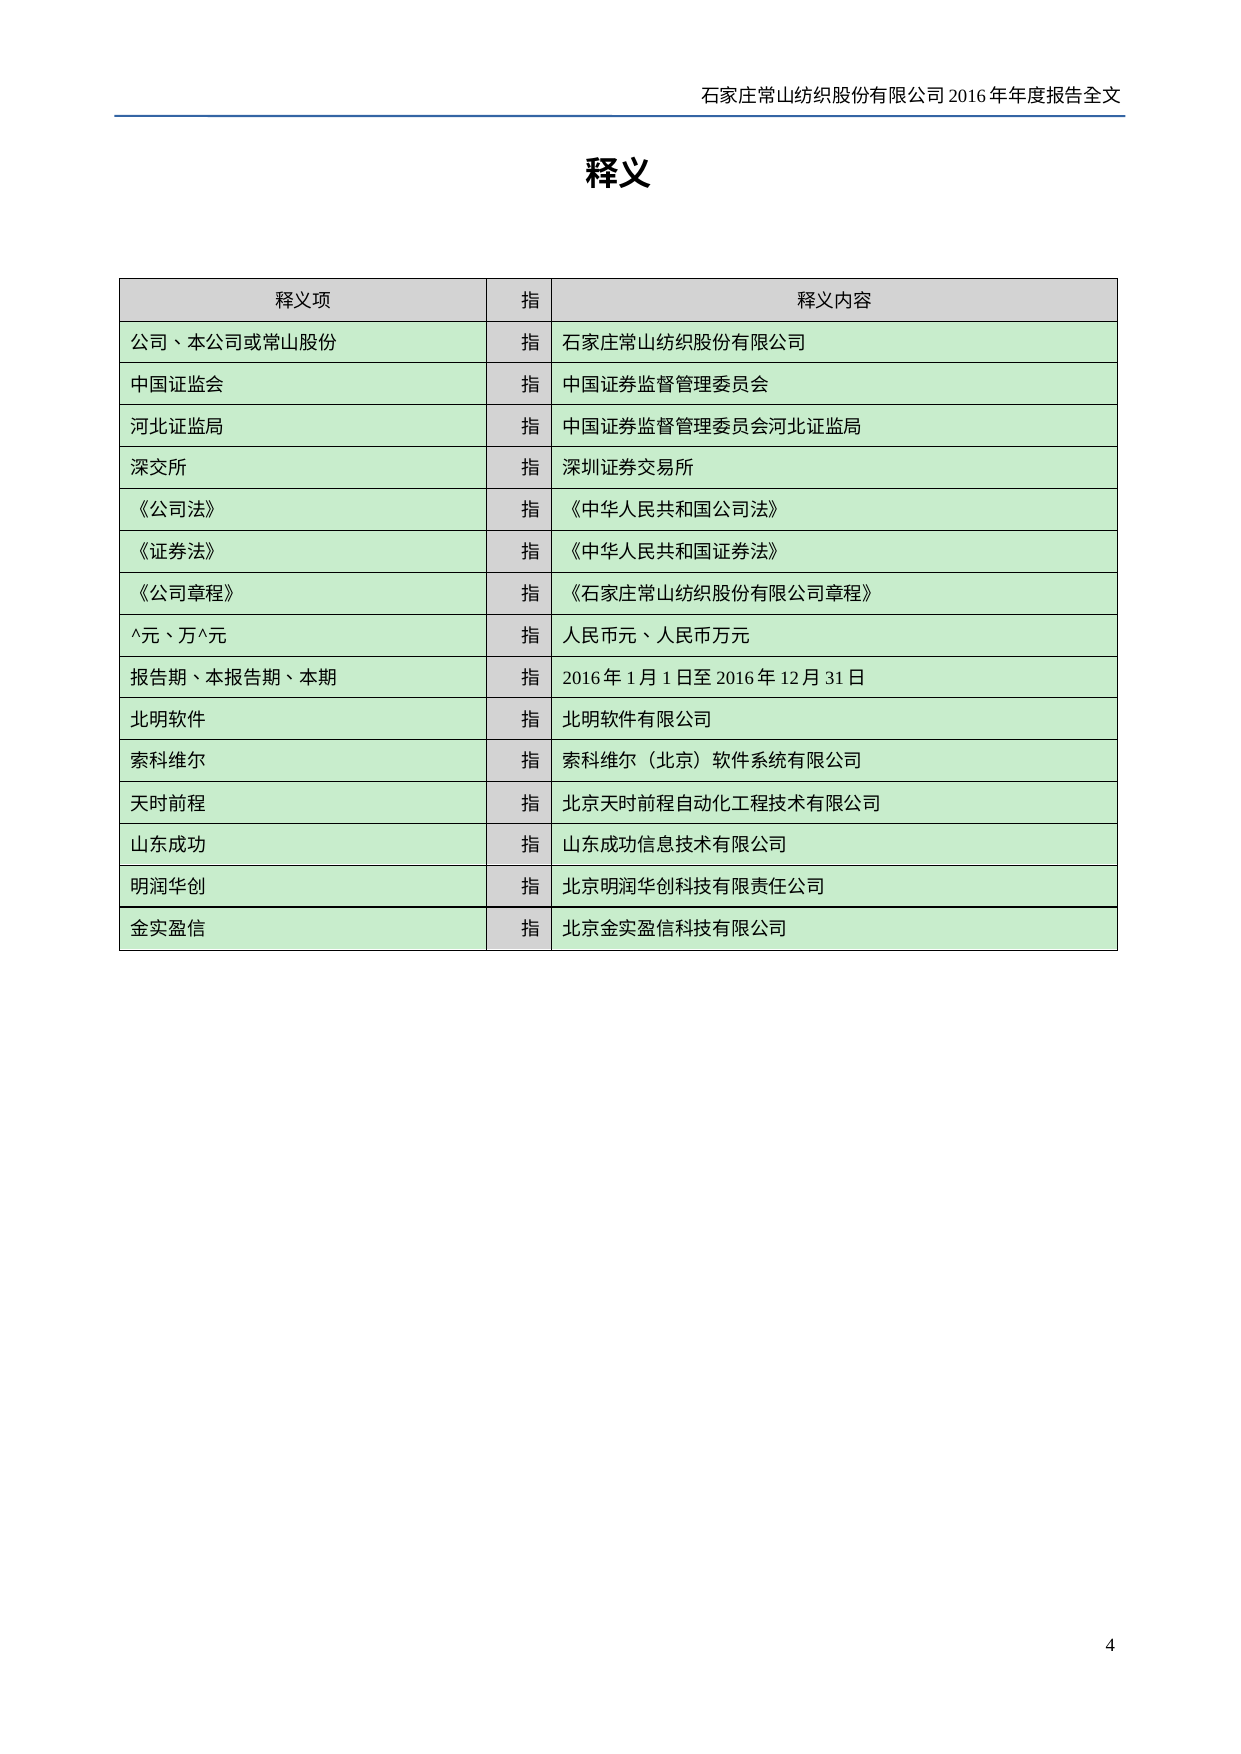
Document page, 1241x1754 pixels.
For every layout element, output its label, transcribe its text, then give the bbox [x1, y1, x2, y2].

table_cell 山东成功 [120, 824, 486, 864]
table_cell 指 [487, 657, 551, 697]
table_cell 指 [487, 322, 551, 362]
table_cell 金实盈信 [120, 908, 486, 949]
table_cell 中国证券监督管理委员会河北证监局 [552, 405, 1117, 446]
table_cell 指 [487, 866, 551, 906]
table_cell 北京金实盈信科技有限公司 [552, 908, 1117, 949]
table_cell 天时前程 [120, 782, 486, 823]
table_cell 报告期、本报告期、本期 [120, 657, 486, 697]
table_cell 《中华人民共和国公司法》 [552, 489, 1117, 530]
table_cell 深交所 [120, 447, 486, 488]
table_cell 索科维尔（北京）软件系统有限公司 [552, 740, 1117, 781]
table_cell 河北证监局 [120, 405, 486, 446]
text 释义 [113, 149, 1123, 195]
table_cell 指 [487, 405, 551, 446]
table_cell 《公司章程》 [120, 573, 486, 614]
table_cell 指 [487, 782, 551, 823]
table_cell 人民币元、人民币万元 [552, 615, 1117, 656]
table_cell 北京明润华创科技有限责任公司 [552, 866, 1117, 906]
table_cell 指 [487, 447, 551, 488]
table_cell 《公司法》 [120, 489, 486, 530]
table_cell 指 [487, 531, 551, 572]
table_cell 《石家庄常山纺织股份有限公司章程》 [552, 573, 1117, 614]
table_cell 中国证监会 [120, 363, 486, 404]
table_cell 2016年1月1日至2016年12月31日 [552, 657, 1117, 697]
table_cell 《中华人民共和国证券法》 [552, 531, 1117, 572]
table_cell 指 [487, 573, 551, 614]
table_cell 中国证券监督管理委员会 [552, 363, 1117, 404]
table_cell 指 [487, 908, 551, 949]
table_cell 北明软件 [120, 698, 486, 739]
table_cell 指 [487, 824, 551, 864]
table_cell 石家庄常山纺织股份有限公司 [552, 322, 1117, 362]
table_header 释义项 [120, 279, 486, 321]
table_cell ^元、万^元 [120, 615, 486, 656]
table_header 指 [487, 279, 551, 321]
table_cell 《证券法》 [120, 531, 486, 572]
table_cell 索科维尔 [120, 740, 486, 781]
table_cell 指 [487, 489, 551, 530]
table_cell 公司、本公司或常山股份 [120, 322, 486, 362]
table_cell 深圳证券交易所 [552, 447, 1117, 488]
table_cell 指 [487, 363, 551, 404]
table_cell 明润华创 [120, 866, 486, 906]
table_cell 指 [487, 740, 551, 781]
table_cell 指 [487, 698, 551, 739]
table_header 释义内容 [552, 279, 1117, 321]
table_cell 山东成功信息技术有限公司 [552, 824, 1117, 864]
table_cell 北明软件有限公司 [552, 698, 1117, 739]
table_cell 指 [487, 615, 551, 656]
table_cell 北京天时前程自动化工程技术有限公司 [552, 782, 1117, 823]
